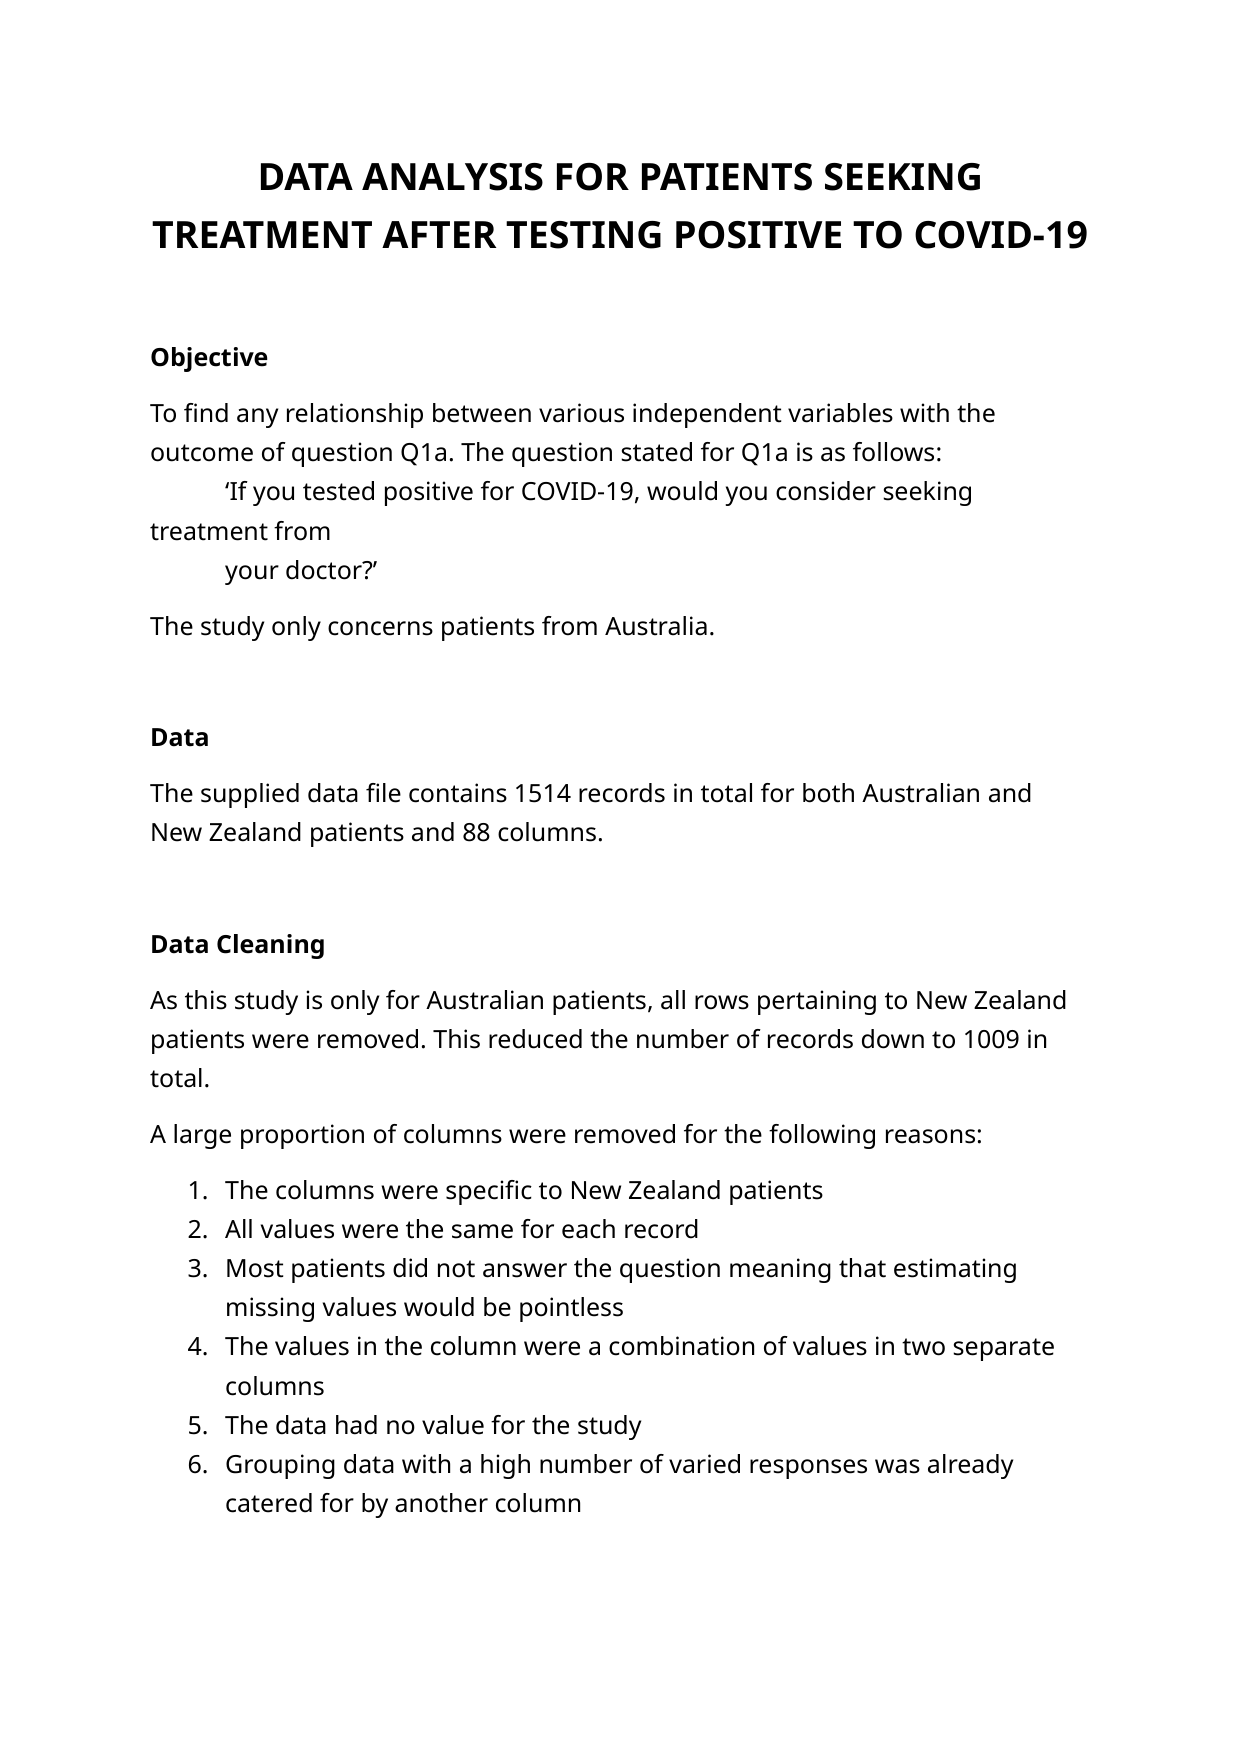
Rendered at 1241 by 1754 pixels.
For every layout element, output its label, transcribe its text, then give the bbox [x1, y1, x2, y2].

text As this study is only for Australian patients, all rows pertaining to New Zealand patients were removed. This reduced the number of records down to 1009 in total. [150, 982, 1090, 1095]
text A large proportion of columns were removed for the following reasons: [150, 1116, 1090, 1151]
list Grouping data with a high number of varied responses was already catered for by another column [187, 1446, 1090, 1520]
text The supplied data file contains 1514 records in total for both Australian and New Zealand patients and 88 columns. [150, 776, 1090, 849]
text Objective [150, 340, 1090, 374]
list The columns were specific to New Zealand patients [187, 1172, 1090, 1206]
list Most patients did not answer the question meaning that estimating missing values would be pointless [187, 1251, 1090, 1324]
list All values were the same for each record [187, 1211, 1090, 1246]
list The data had no value for the study [187, 1407, 1090, 1441]
text DATA ANALYSIS FOR PATIENTS SEEKING TREATMENT AFTER TESTING POSITIVE TO COVID-19 [150, 150, 1090, 260]
list The values in the column were a combination of values in two separate columns [187, 1329, 1090, 1402]
text Data [150, 720, 1090, 754]
text The study only concerns patients from Australia. [150, 608, 1090, 642]
text Data Cleaning [150, 926, 1090, 961]
text To find any relationship between various independent variables with the outcome of question Q1a. The question stated for Q1a is as follows: ‘If you tested positive for COVID-19, would you consider seeking treatment from your doctor?’ [150, 396, 1090, 586]
